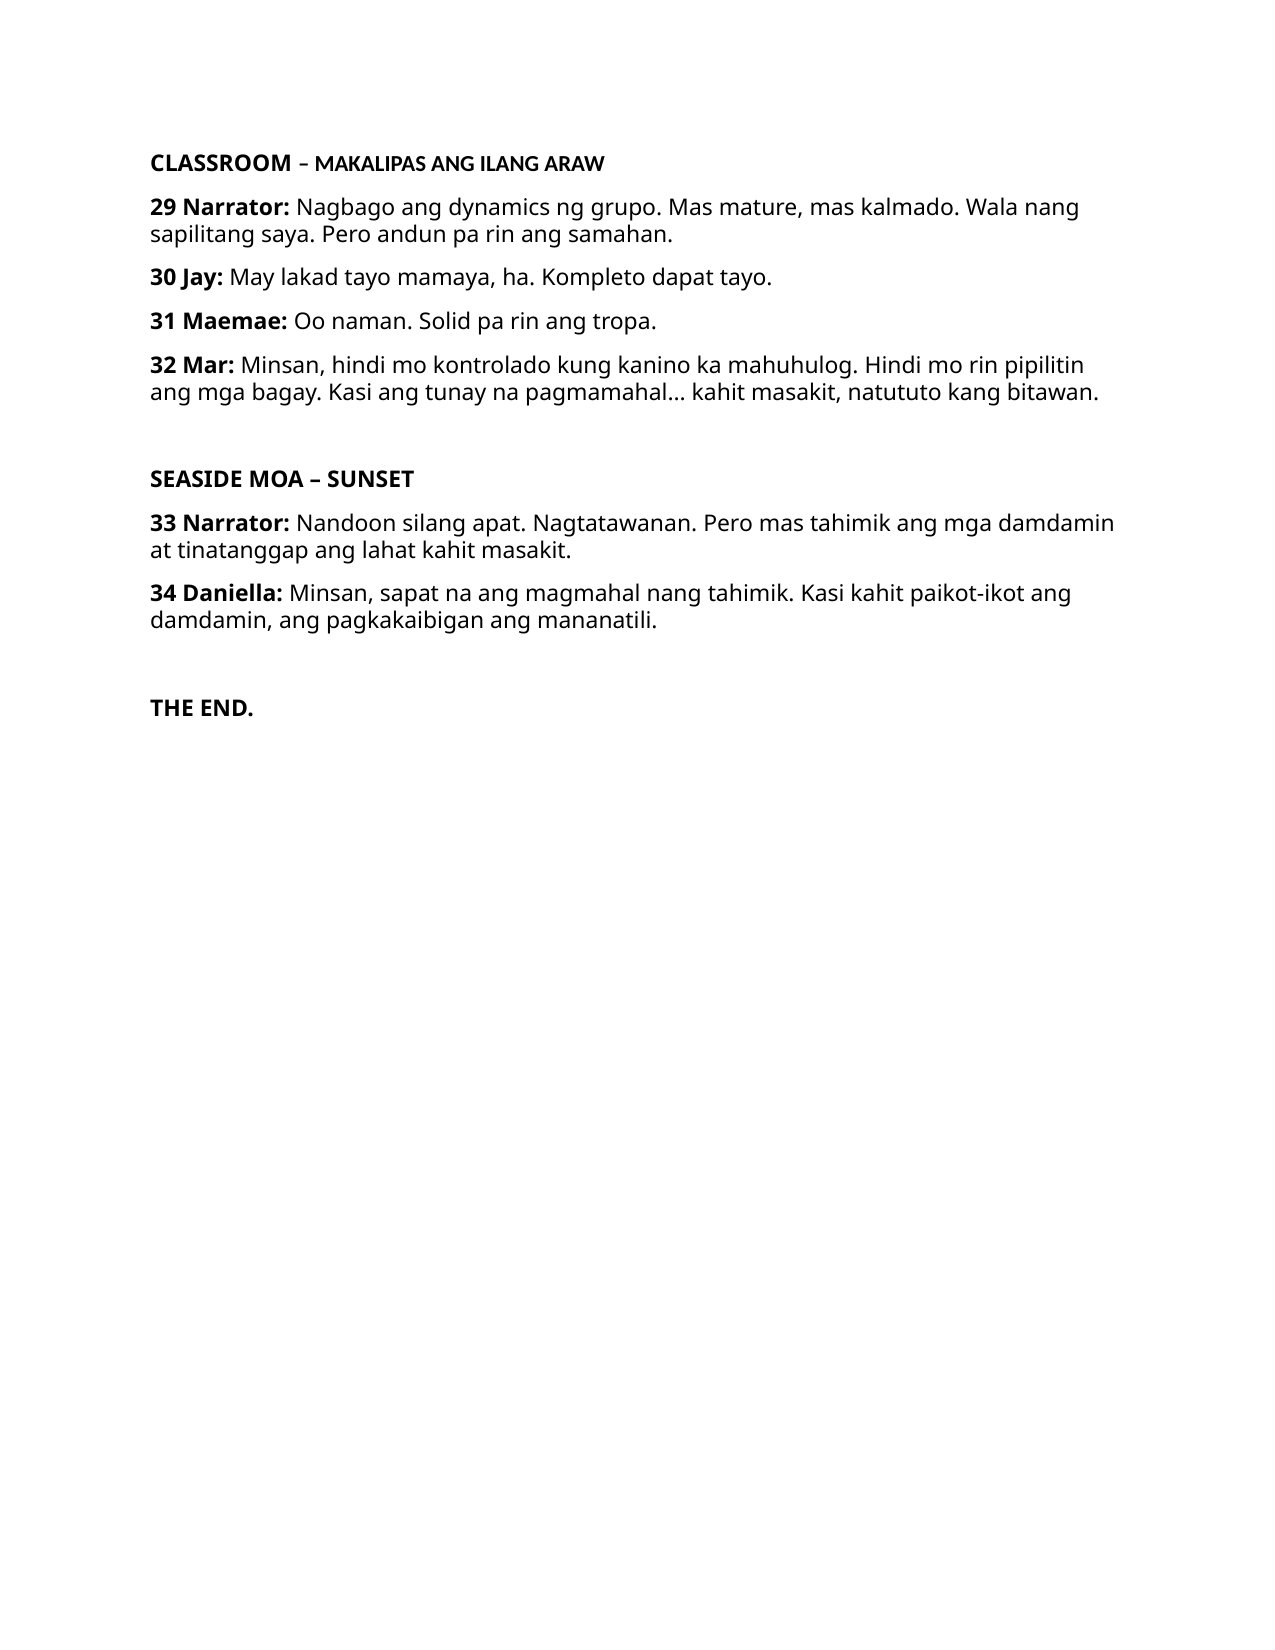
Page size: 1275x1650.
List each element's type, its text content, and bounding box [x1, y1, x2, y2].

text 34 Daniella: Minsan, sapat na ang magmahal nang tahimik. Kasi kahit paikot-ikot ang damdamin, ang pagkakaibigan ang mananatili. [150, 580, 1125, 634]
text CLASSROOM – MAKALIPAS ANG ILANG ARAW [150, 150, 1125, 177]
text 32 Mar: Minsan, hindi mo kontrolado kung kanino ka mahuhulog. Hindi mo rin pipilitin ang mga bagay. Kasi ang tunay na pagmamahal… kahit masakit, natututo kang bitawan. [150, 352, 1125, 406]
text SEASIDE MOA – SUNSET [150, 466, 1125, 493]
text 29 Narrator: Nagbago ang dynamics ng grupo. Mas mature, mas kalmado. Wala nang sapilitang saya. Pero andun pa rin ang samahan. [150, 194, 1125, 248]
text 33 Narrator: Nandoon silang apat. Nagtatawanan. Pero mas tahimik ang mga damdamin at tinatanggap ang lahat kahit masakit. [150, 509, 1125, 563]
text 30 Jay: May lakad tayo mamaya, ha. Kompleto dapat tayo. [150, 264, 1125, 291]
text 31 Maemae: Oo naman. Solid pa rin ang tropa. [150, 308, 1125, 335]
text THE END. [150, 694, 1125, 721]
